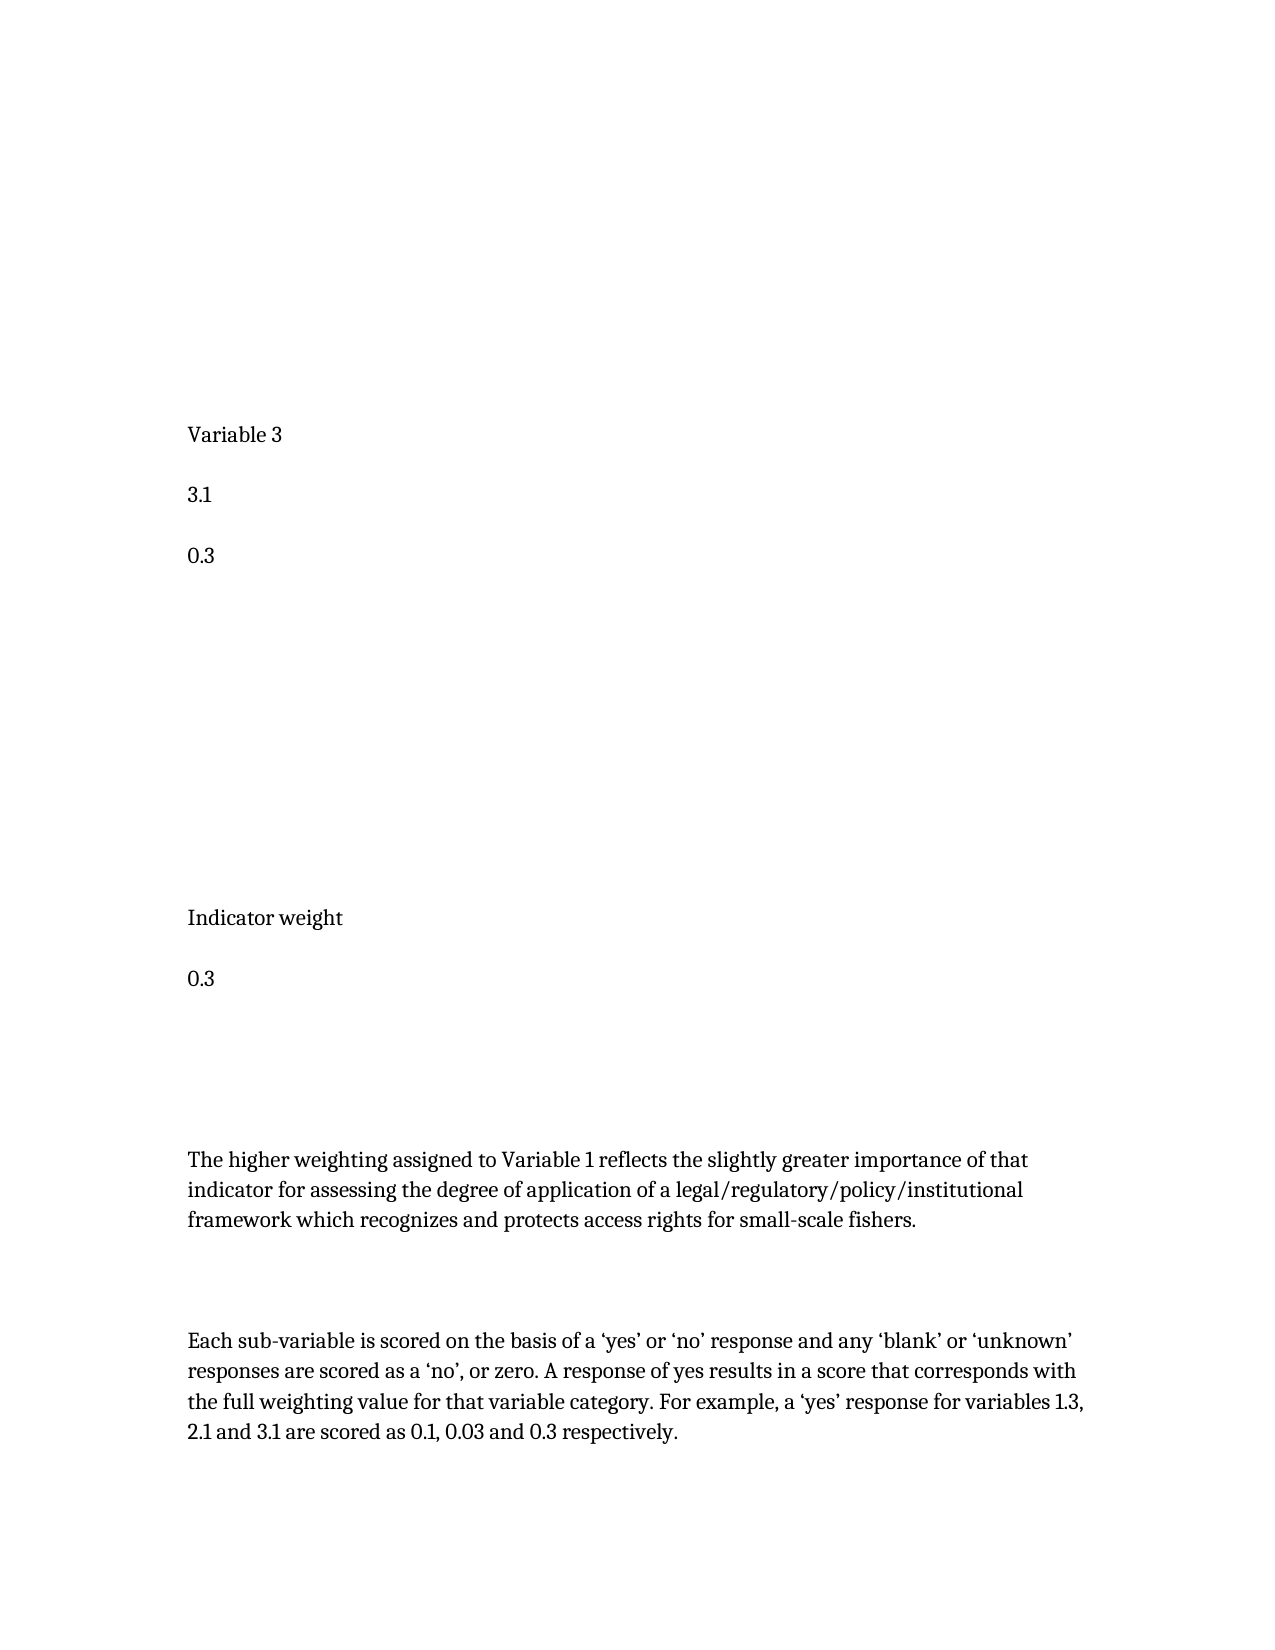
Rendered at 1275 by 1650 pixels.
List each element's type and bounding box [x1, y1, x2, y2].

text [187, 150, 1087, 1475]
